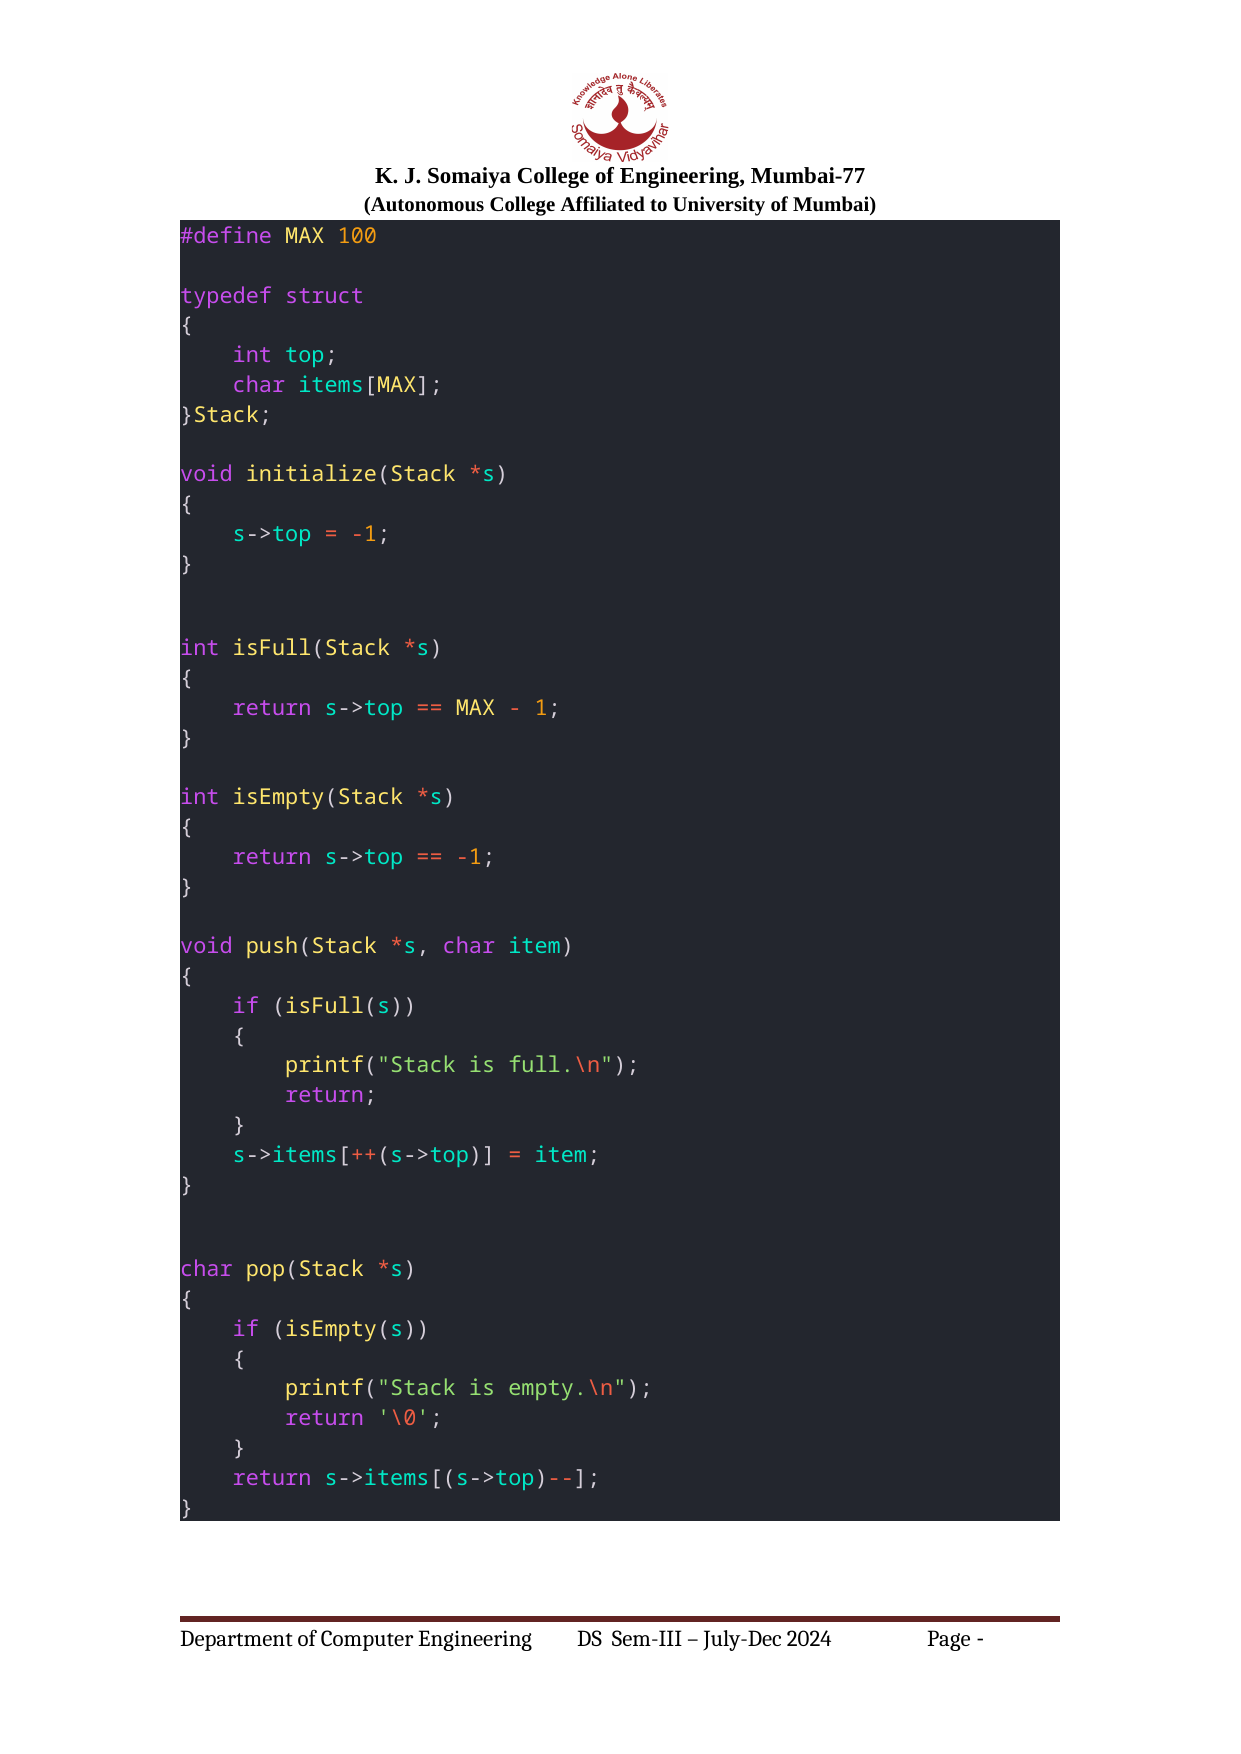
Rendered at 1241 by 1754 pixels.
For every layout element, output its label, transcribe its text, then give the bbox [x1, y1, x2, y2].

text } [180, 1169, 1060, 1198]
text return; [180, 1079, 1060, 1109]
text return s->top == -1; [180, 841, 1060, 871]
text if (isFull(s)) [180, 990, 1060, 1020]
picture [571, 73, 669, 162]
text s->top = -1; [180, 518, 1060, 548]
text return s->items[(s->top)--]; [180, 1462, 1060, 1492]
text void initialize(Stack *s) [180, 458, 1060, 488]
text printf("Stack is full.\n"); [180, 1049, 1060, 1079]
text typedef struct [180, 280, 1060, 309]
text } [180, 1109, 1060, 1139]
text return s->top == MAX - 1; [180, 692, 1060, 722]
text { [180, 662, 1060, 692]
text } [180, 548, 1060, 578]
text { [180, 1020, 1060, 1049]
text { [180, 309, 1060, 339]
text { [180, 488, 1060, 518]
text char items[MAX]; [180, 369, 1060, 399]
text #define MAX 100 [180, 220, 1060, 250]
text } [180, 871, 1060, 901]
text int isEmpty(Stack *s) [180, 781, 1060, 811]
text { [180, 811, 1060, 841]
text int isFull(Stack *s) [180, 632, 1060, 662]
text if (isEmpty(s)) [180, 1313, 1060, 1343]
text { [180, 1343, 1060, 1372]
text s->items[++(s->top)] = item; [180, 1139, 1060, 1169]
text return '\0'; [180, 1402, 1060, 1432]
text char pop(Stack *s) [180, 1253, 1060, 1283]
text } [180, 722, 1060, 752]
text void push(Stack *s, char item) [180, 930, 1060, 960]
text { [180, 1283, 1060, 1313]
text printf("Stack is empty.\n"); [180, 1372, 1060, 1402]
text } [180, 1492, 1060, 1521]
text { [180, 960, 1060, 990]
text }Stack; [180, 399, 1060, 429]
text } [180, 1432, 1060, 1462]
text int top; [180, 339, 1060, 369]
